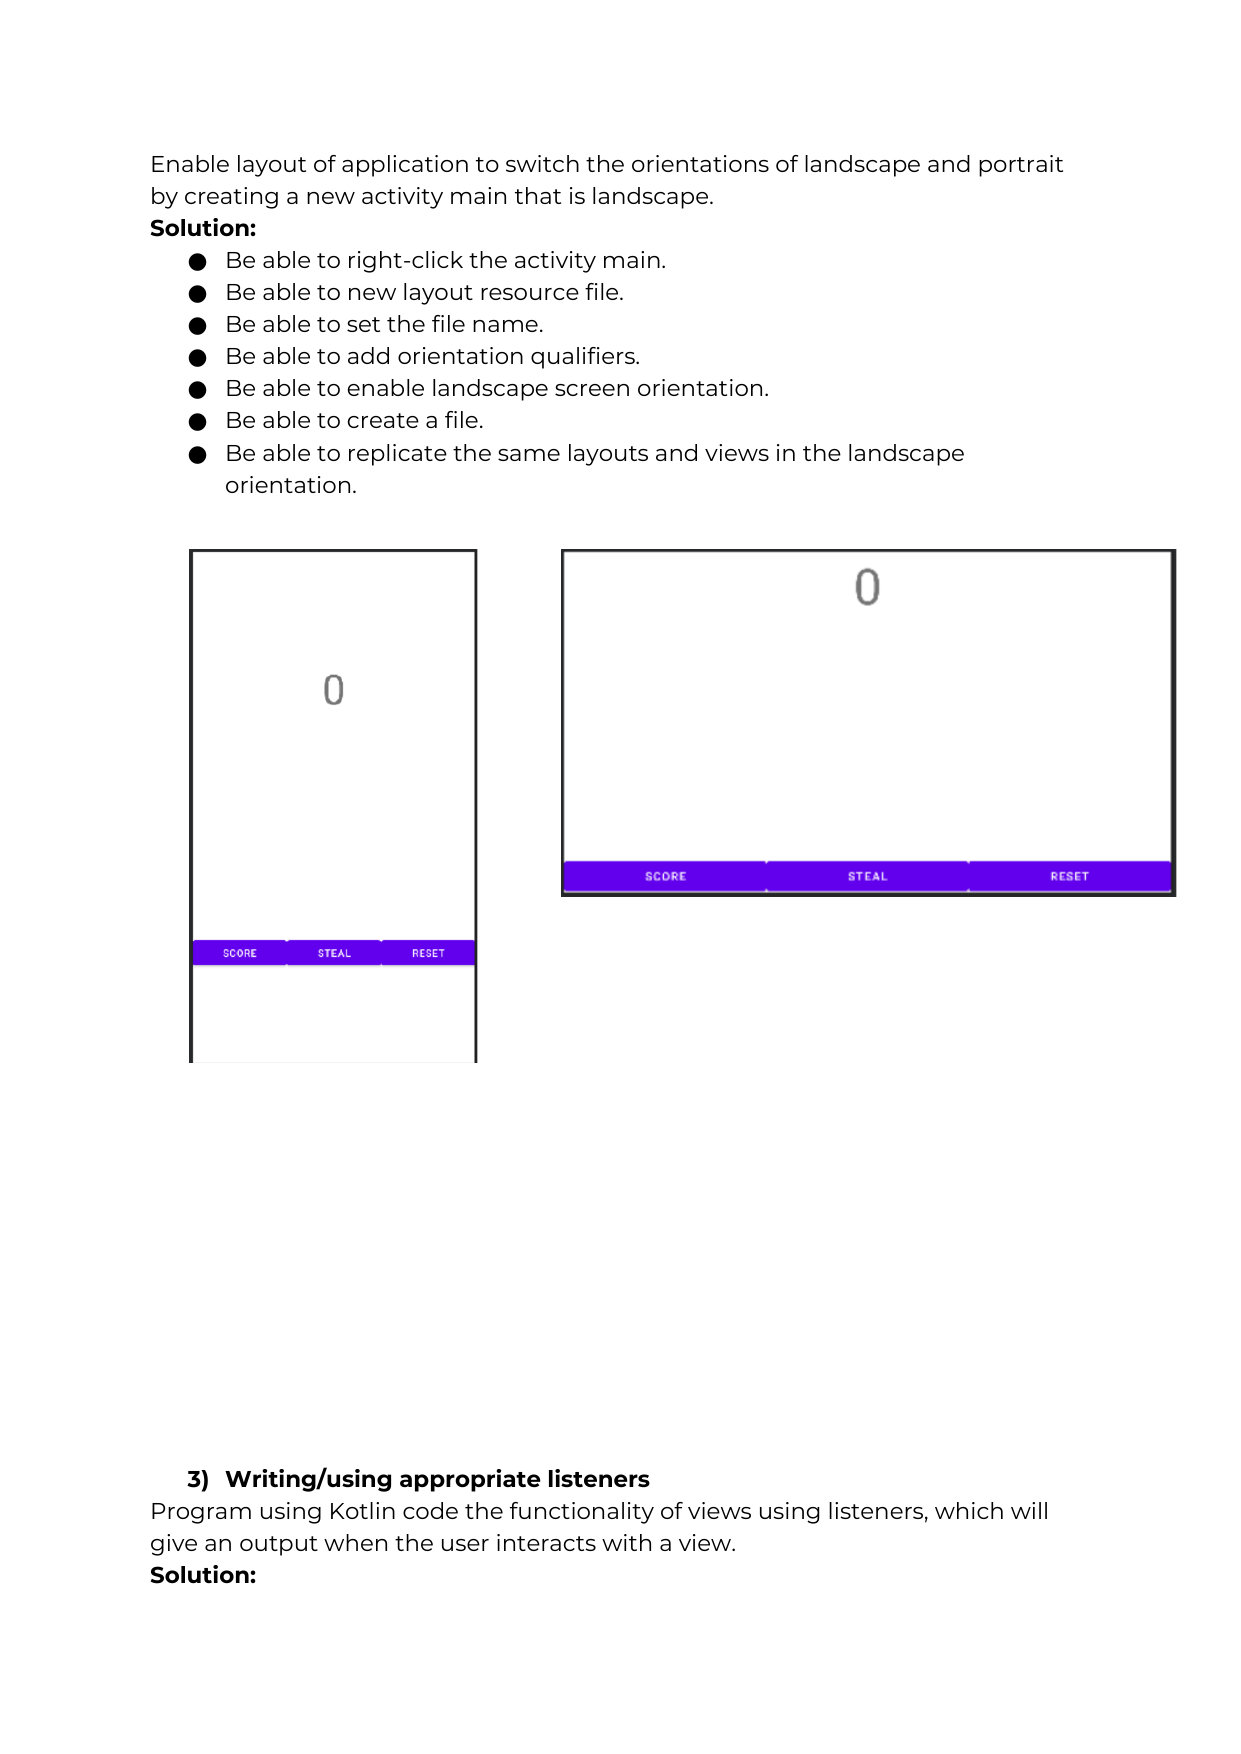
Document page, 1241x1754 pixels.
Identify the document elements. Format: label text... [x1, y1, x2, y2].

list Be able to right-click the activity main. [187, 246, 1090, 274]
text Solution: [150, 214, 1090, 242]
list Be able to replicate the same layouts and views in the landscape orientation. [187, 439, 1090, 499]
picture [189, 549, 478, 1063]
list Be able to create a file. [187, 407, 1090, 434]
list Writing/using appropriate listeners [187, 1465, 1090, 1493]
list Be able to new layout resource file. [187, 278, 1090, 306]
list Be able to enable landscape screen orientation. [187, 374, 1090, 402]
text Enable layout of application to switch the orientations of landscape and portrait by creating a new activity main that is landscape. [150, 150, 1090, 210]
list Be able to add orientation qualifiers. [187, 342, 1090, 370]
text Solution: [150, 1562, 1090, 1589]
text Program using Kotlin code the functionality of views using listeners, which will give an output when the user interacts with a view. [150, 1497, 1090, 1557]
picture [561, 549, 1177, 897]
list Be able to set the file name. [187, 310, 1090, 338]
